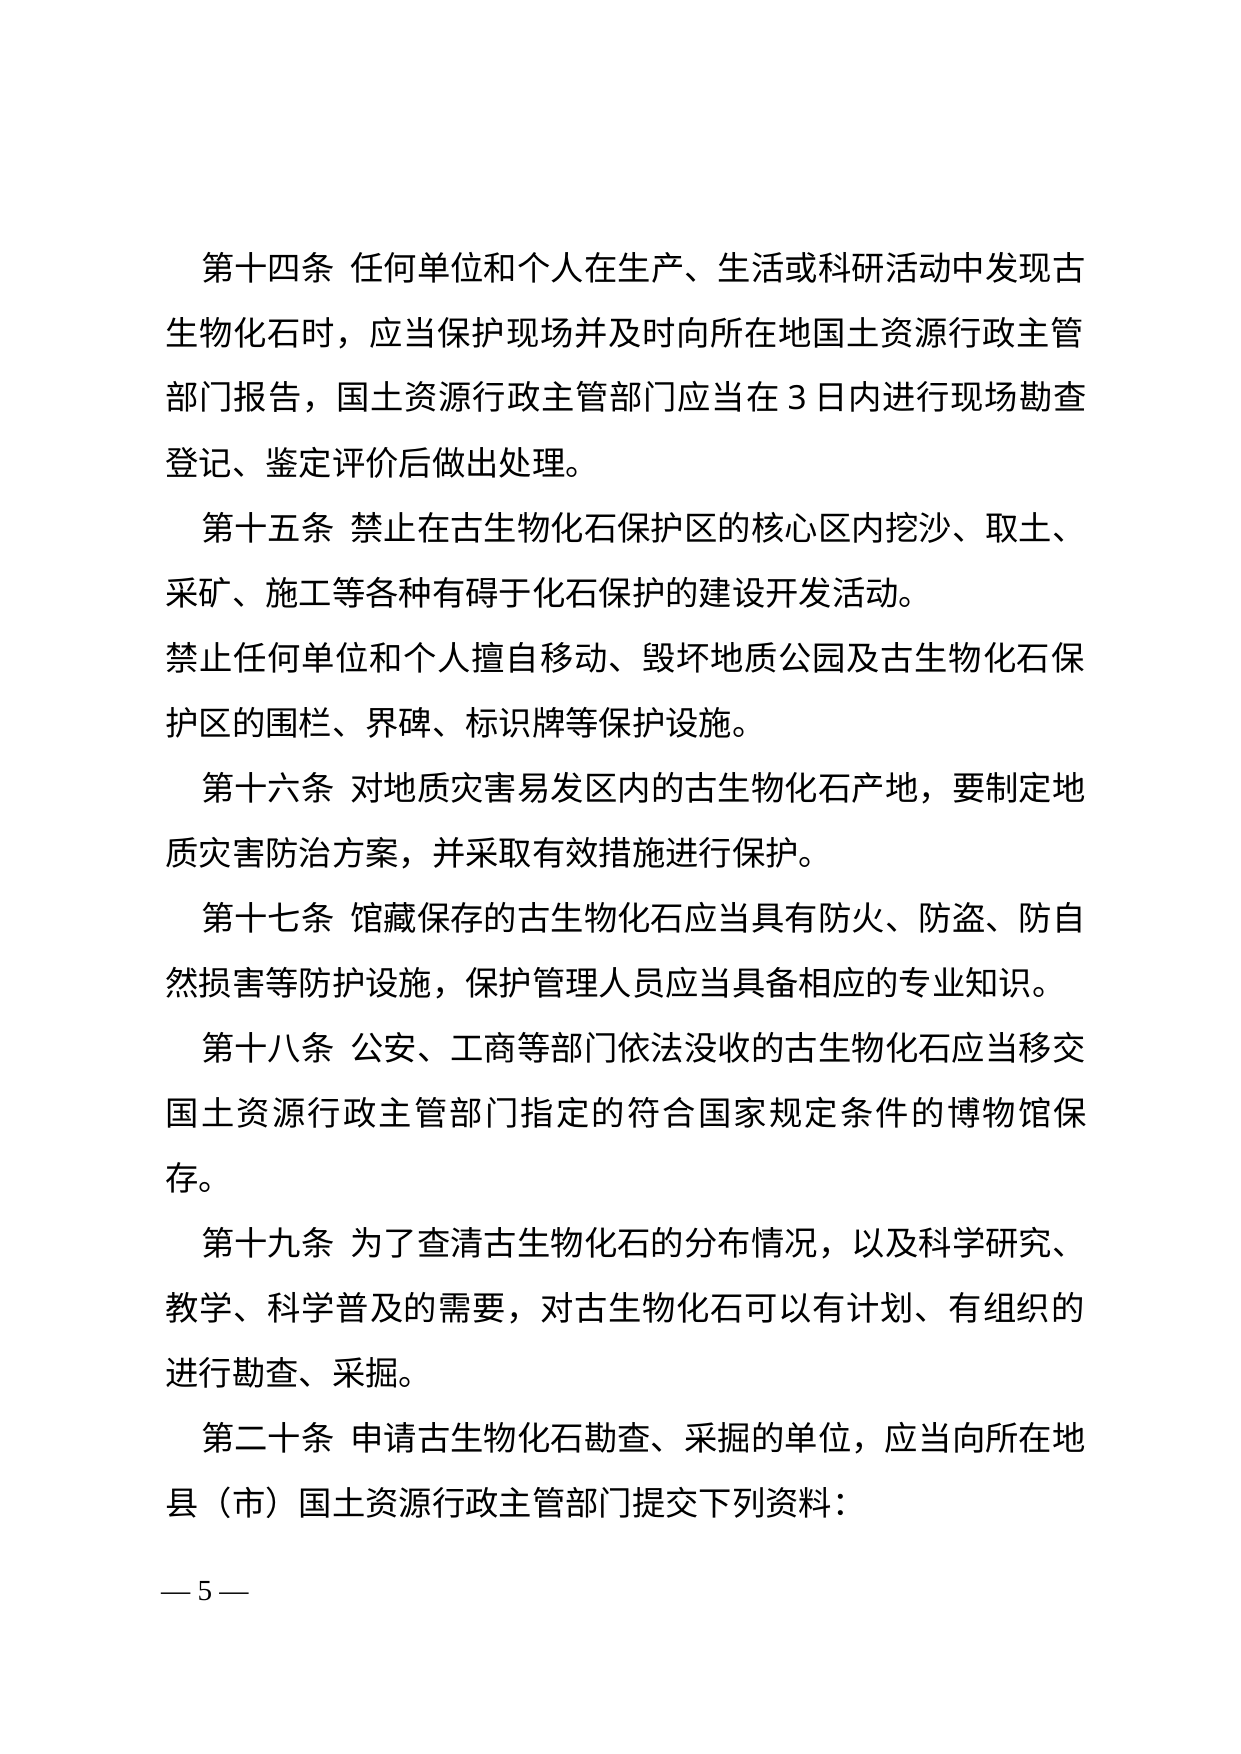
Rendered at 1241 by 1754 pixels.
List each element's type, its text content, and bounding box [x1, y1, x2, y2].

text 第十五条 禁止在古生物化石保护区的核心区内挖沙、取土、采矿、施工等各种有碍于化石保护的建设开发活动。 [165, 493, 1087, 623]
text 第十四条 任何单位和个人在生产、生活或科研活动中发现古生物化石时，应当保护现场并及时向所在地国土资源行政主管部门报告，国土资源行政主管部门应当在3日内进行现场勘查登记、鉴定评价后做出处理。 [165, 233, 1087, 493]
text 第二十条 申请古生物化石勘查、采掘的单位，应当向所在地县（市）国土资源行政主管部门提交下列资料： [165, 1403, 1087, 1533]
text 禁止任何单位和个人擅自移动、毁坏地质公园及古生物化石保护区的围栏、界碑、标识牌等保护设施。 [165, 623, 1087, 753]
text 第十七条 馆藏保存的古生物化石应当具有防火、防盗、防自然损害等防护设施，保护管理人员应当具备相应的专业知识。 [165, 883, 1087, 1013]
text 第十八条 公安、工商等部门依法没收的古生物化石应当移交国土资源行政主管部门指定的符合国家规定条件的博物馆保存。 [165, 1013, 1087, 1208]
text 第十六条 对地质灾害易发区内的古生物化石产地，要制定地质灾害防治方案，并采取有效措施进行保护。 [165, 753, 1087, 883]
text 第十九条 为了查清古生物化石的分布情况，以及科学研究、教学、科学普及的需要，对古生物化石可以有计划、有组织的进行勘查、采掘。 [165, 1208, 1087, 1403]
